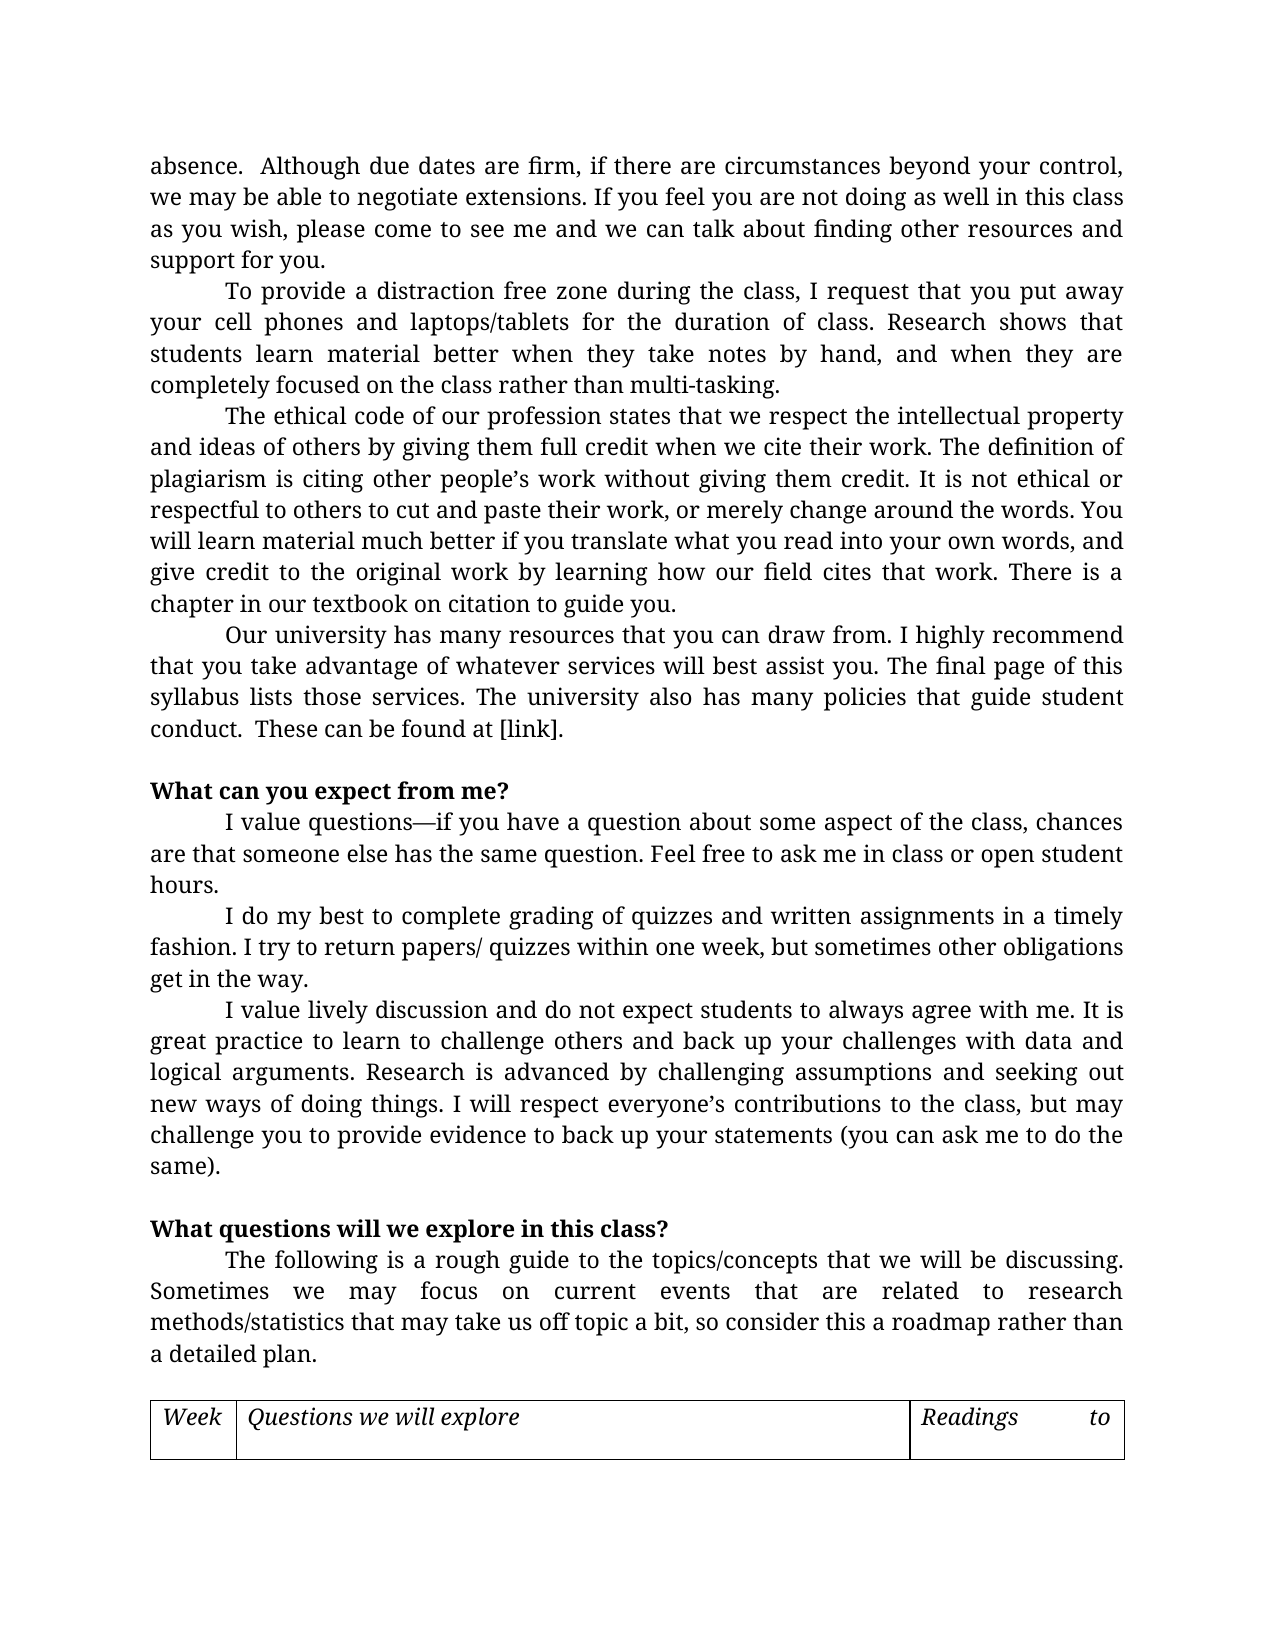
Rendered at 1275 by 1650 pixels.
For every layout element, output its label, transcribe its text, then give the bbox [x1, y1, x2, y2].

text The ethical code of our profession states that we respect the intellectual property and ideas of others by giving them full credit when we cite their work. The definition of plagiarism is citing other people’s work without giving them credit. It is not ethical or respectful to others to cut and paste their work, or merely change around the words. You will learn material much better if you translate what you read into your own words, and give credit to the original work by learning how our field cites that work. There is a chapter in our textbook on citation to guide you. [150, 400, 1125, 619]
text I value lively discussion and do not expect students to always agree with me. It is great practice to learn to challenge others and back up your challenges with data and logical arguments. Research is advanced by challenging assumptions and seeking out new ways of doing things. I will respect everyone’s contributions to the class, but may challenge you to provide evidence to back up your statements (you can ask me to do the same). [150, 994, 1125, 1181]
text I do my best to complete grading of quizzes and written assignments in a timely fashion. I try to return papers/ quizzes within one week, but sometimes other obligations get in the way. [150, 900, 1125, 994]
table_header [237, 1401, 909, 1458]
text To provide a distraction free zone during the class, I request that you put away your cell phones and laptops/tablets for the duration of class. Research shows that students learn material better when they take notes by hand, and when they are completely focused on the class rather than multi-tasking. [150, 275, 1125, 400]
text What questions will we explore in this class? [150, 1212, 1125, 1244]
text Our university has many resources that you can draw from. I highly recommend that you take advantage of whatever services will best assist you. The final page of this syllabus lists those services. The university also has many policies that guide student conduct. These can be found at [link]. [150, 619, 1125, 744]
table_header Week [151, 1401, 236, 1458]
text What can you expect from me? [150, 775, 1125, 806]
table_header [911, 1401, 1124, 1458]
text The following is a rough guide to the topics/concepts that we will be discussing. Sometimes we may focus on current events that are related to research methods/statistics that may take us off topic a bit, so consider this a roadmap rather than a detailed plan. [150, 1244, 1125, 1369]
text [150, 150, 1125, 275]
text I value questions—if you have a question about some aspect of the class, chances are that someone else has the same question. Feel free to ask me in class or open student hours. [150, 806, 1125, 900]
